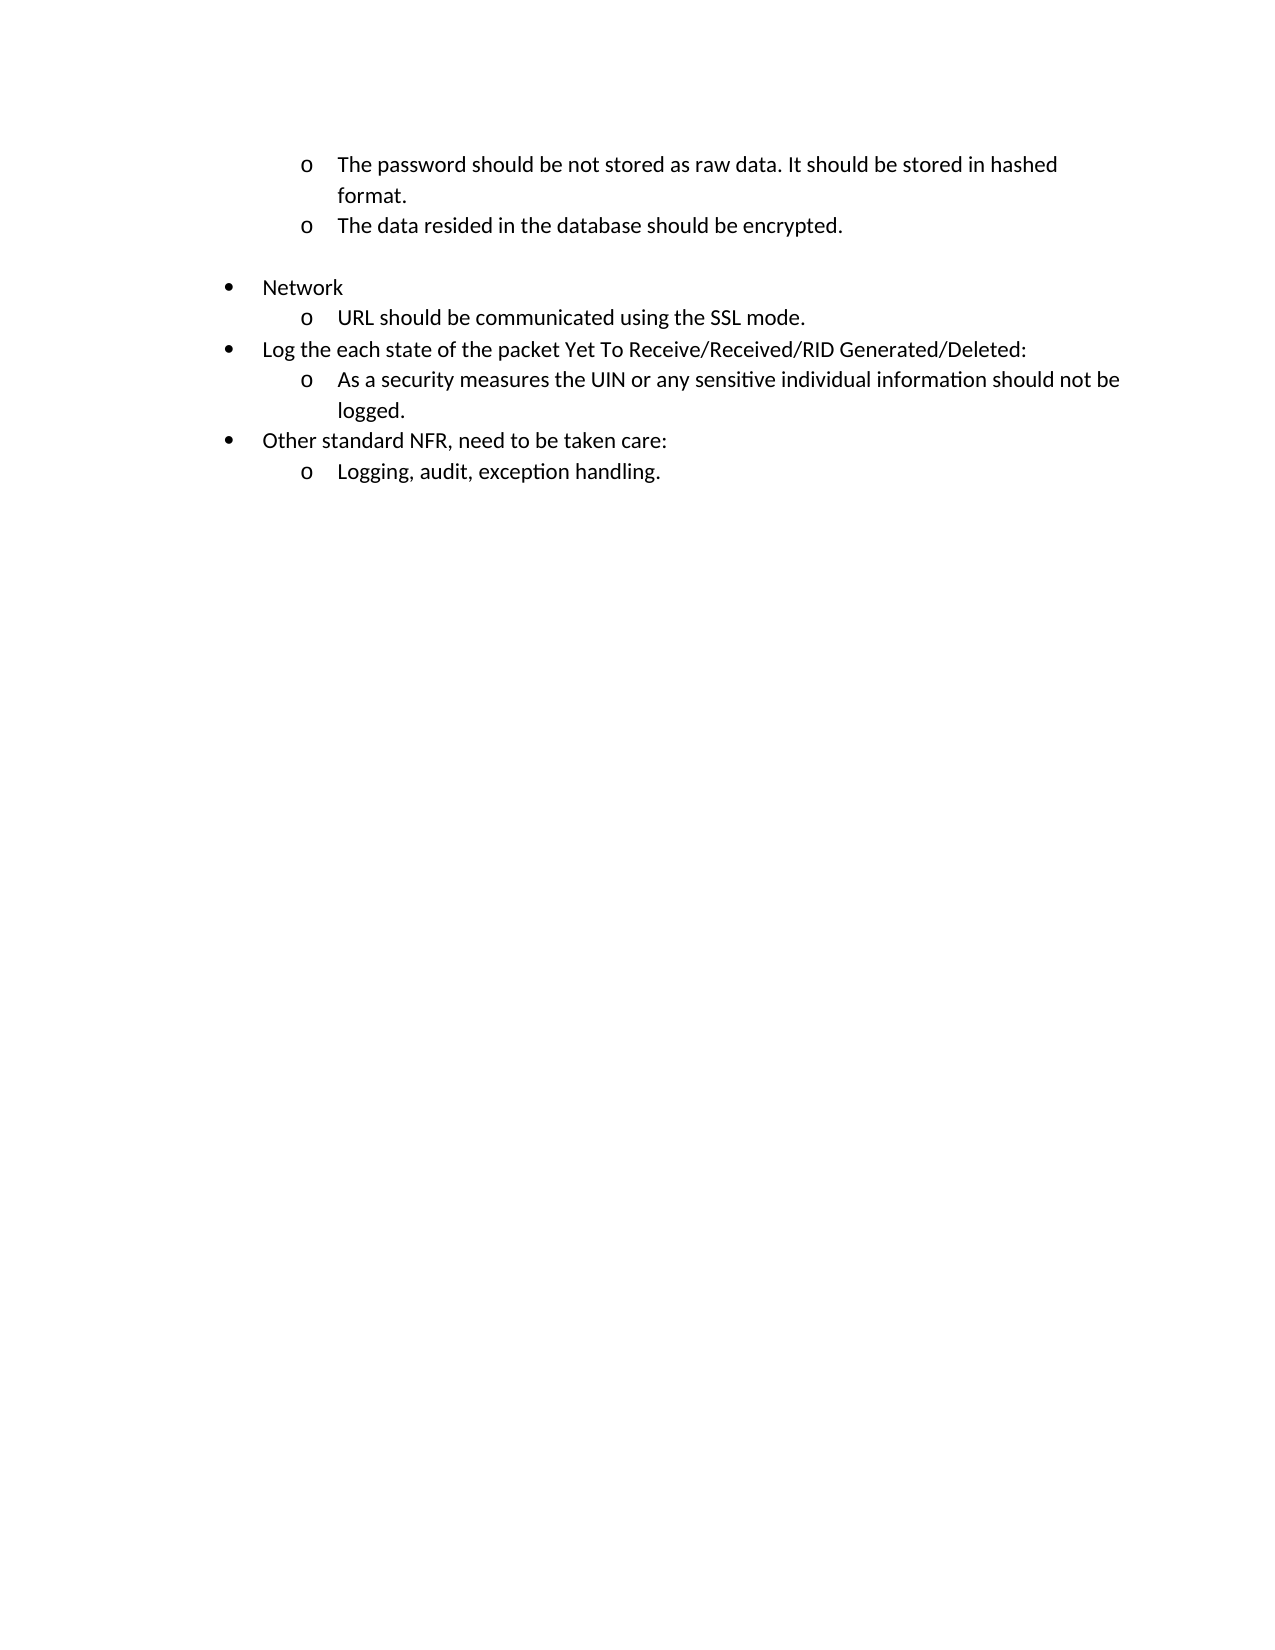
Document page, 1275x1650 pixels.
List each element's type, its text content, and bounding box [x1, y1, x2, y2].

list URL should be communicated using the SSL mode. [300, 303, 1125, 333]
list The password should be not stored as raw data. It should be stored in hashed format. [300, 150, 1125, 209]
list The data resided in the database should be encrypted. [300, 212, 1125, 241]
list Log the each state of the packet Yet To Receive/Received/RID Generated/Deleted: [225, 335, 1125, 363]
list Network [225, 273, 1125, 301]
list Other standard NFR, need to be taken care: [225, 427, 1125, 455]
list Logging, audit, exception handling. [300, 457, 1125, 486]
list As a security measures the UIN or any sensitive individual information should not be logged. [300, 365, 1125, 424]
